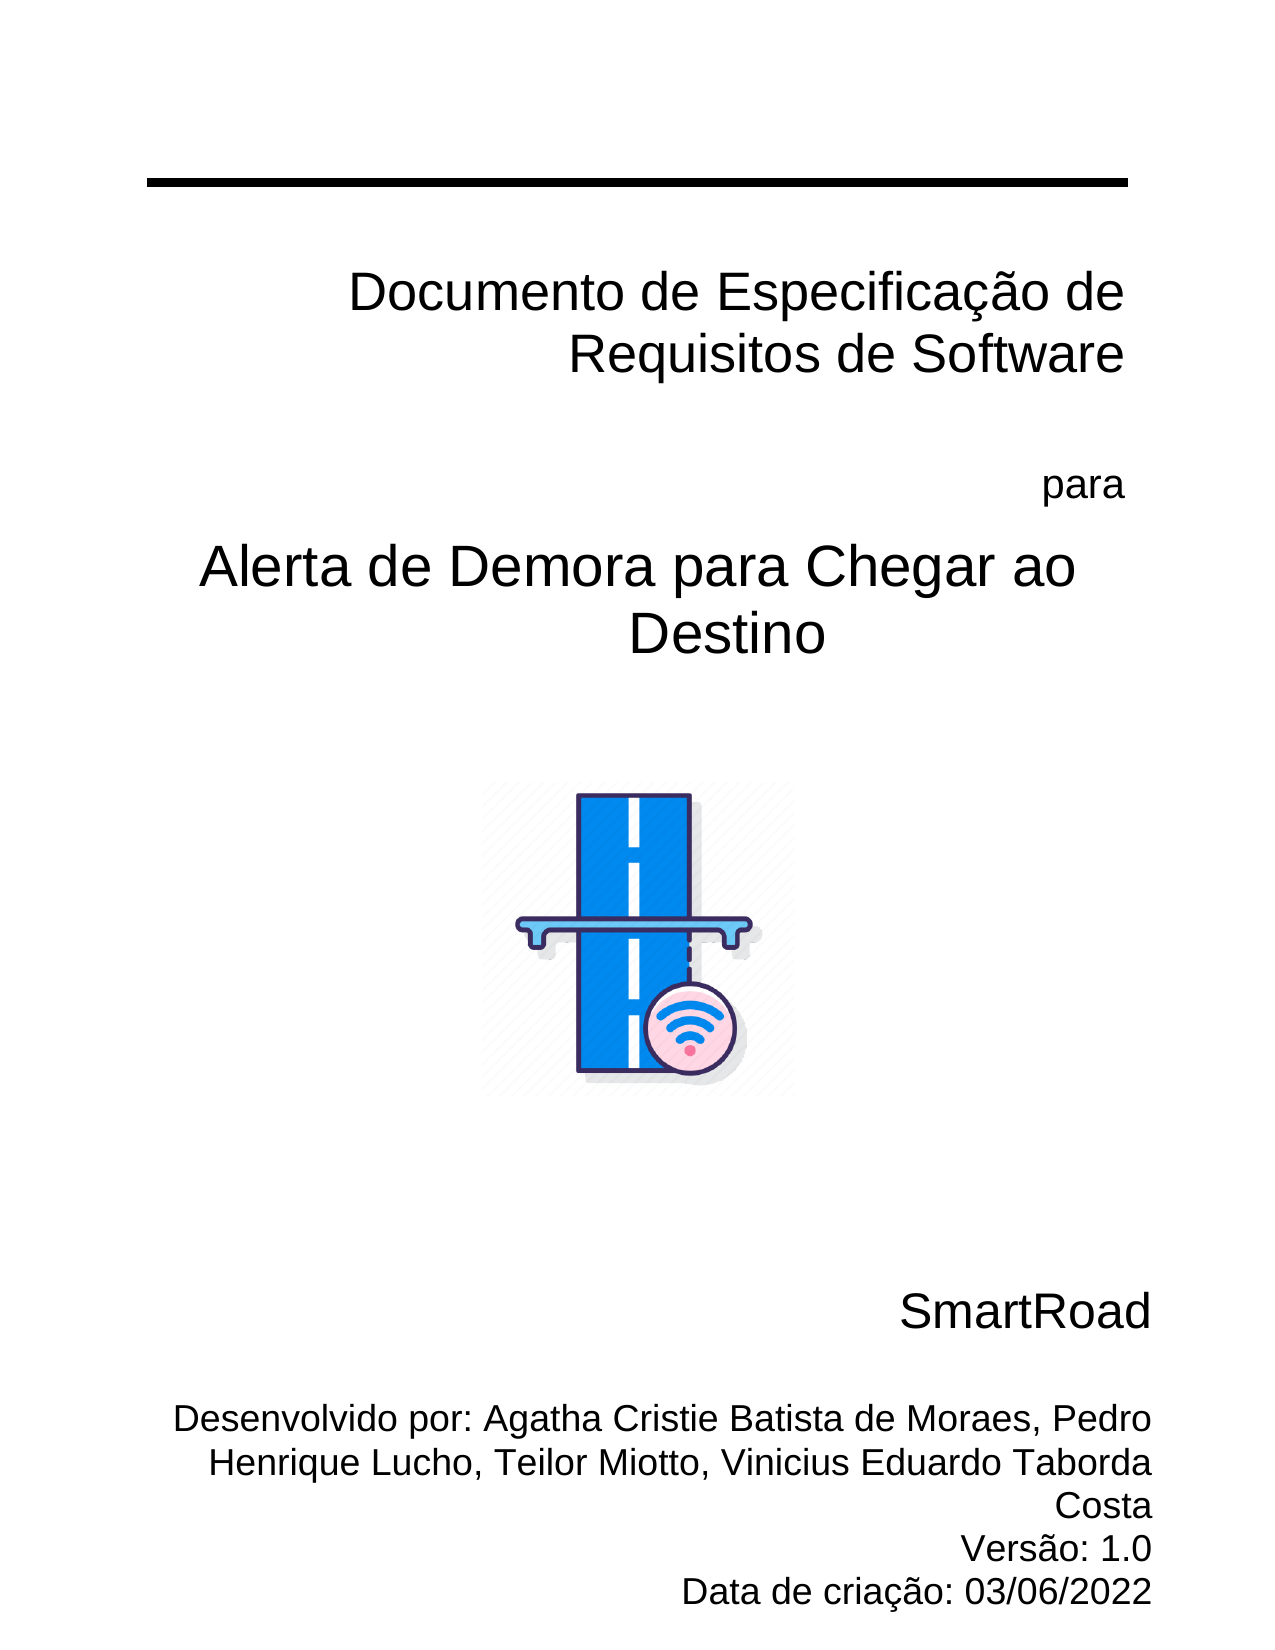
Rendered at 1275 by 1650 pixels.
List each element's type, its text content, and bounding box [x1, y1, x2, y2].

text Data de criação: 03/06/2022 [123, 1569, 1152, 1612]
text Documento de Especificação de Requisitos de Software [348, 259, 1125, 384]
text para [1041, 459, 1152, 507]
text SmartRoad [123, 1282, 1152, 1339]
picture [482, 782, 795, 1096]
text Versão: 1.0 [123, 1526, 1152, 1569]
text Desenvolvido por: Agatha Cristie Batista de Moraes, Pedro Henrique Lucho, Teilor Miotto, Vinicius Eduardo Taborda Costa [123, 1397, 1152, 1526]
text Alerta de Demora para Chegar ao Destino [154, 532, 1122, 666]
